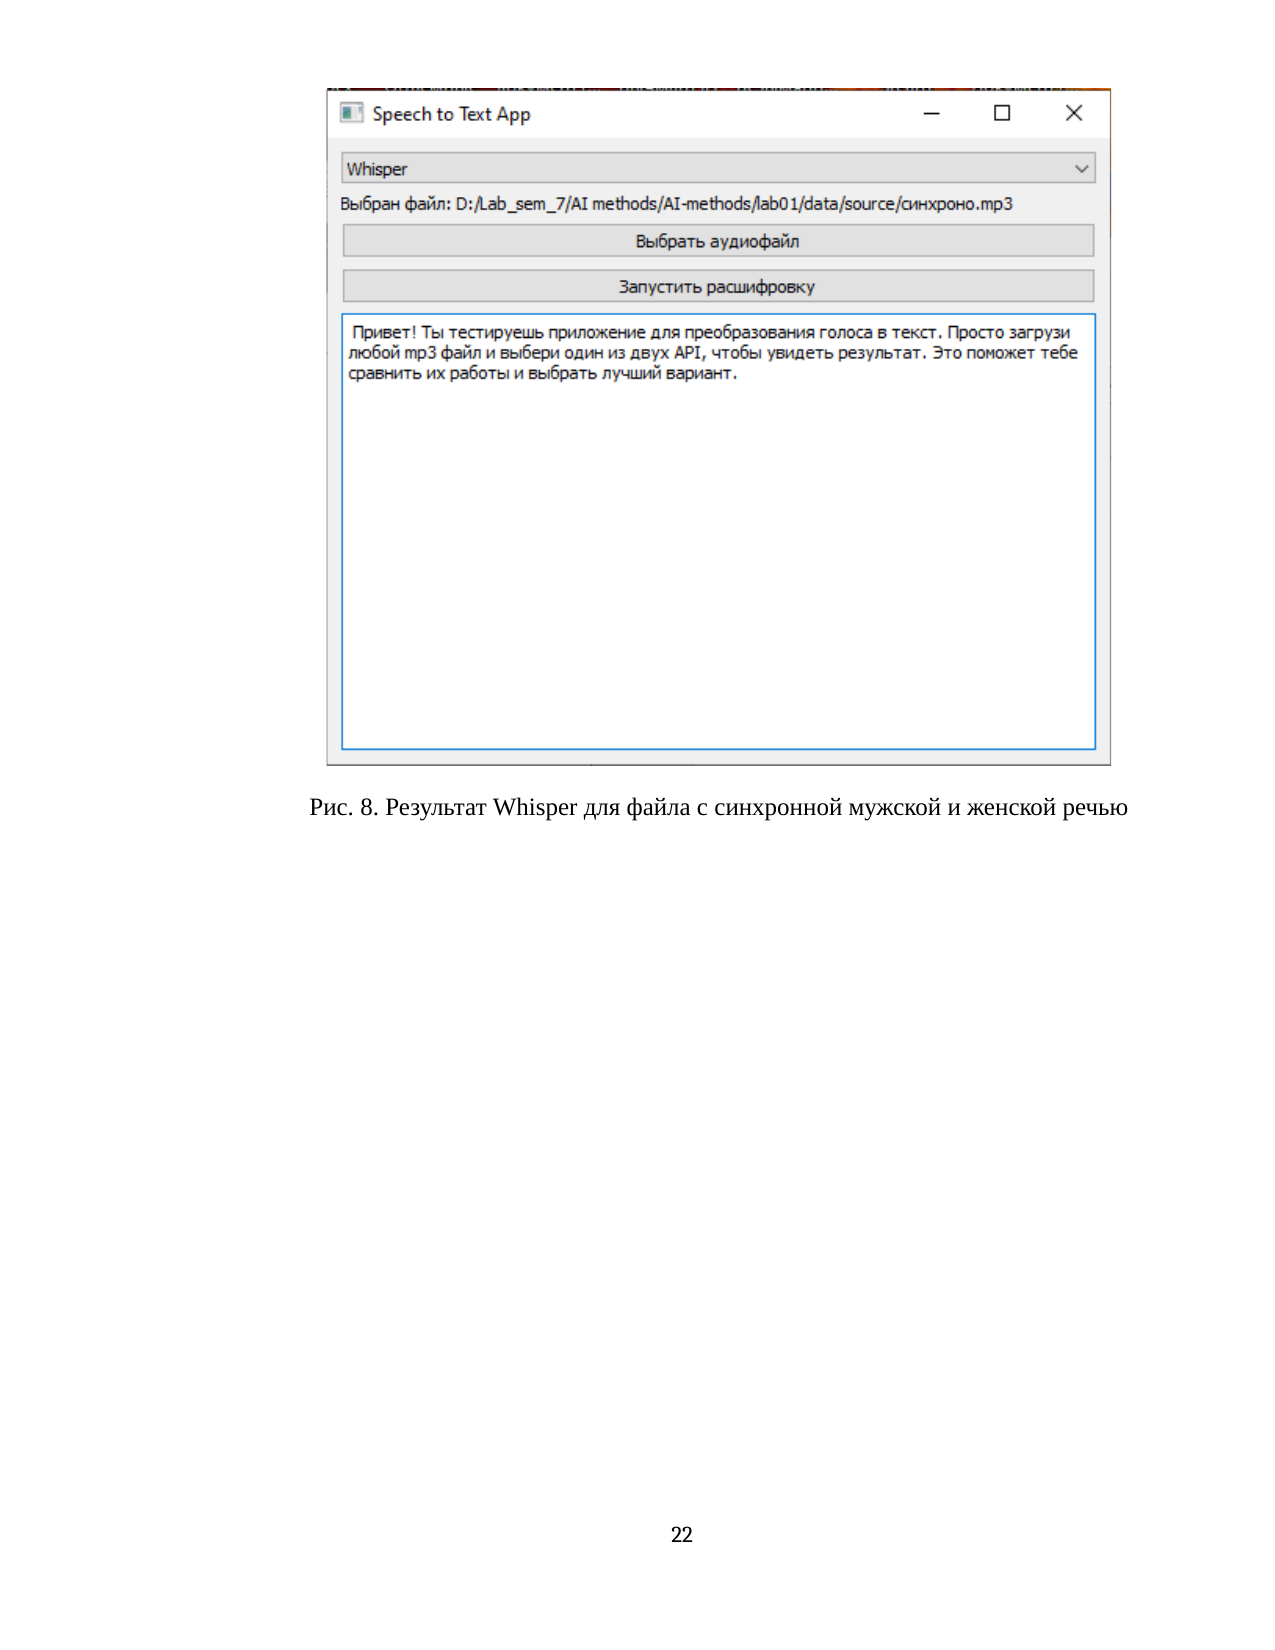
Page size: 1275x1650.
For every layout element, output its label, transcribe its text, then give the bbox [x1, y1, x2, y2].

text Рис. 8. Результат Whisper для файла с синхронной мужской и женской речью [148, 792, 1216, 821]
picture [326, 88, 1112, 766]
